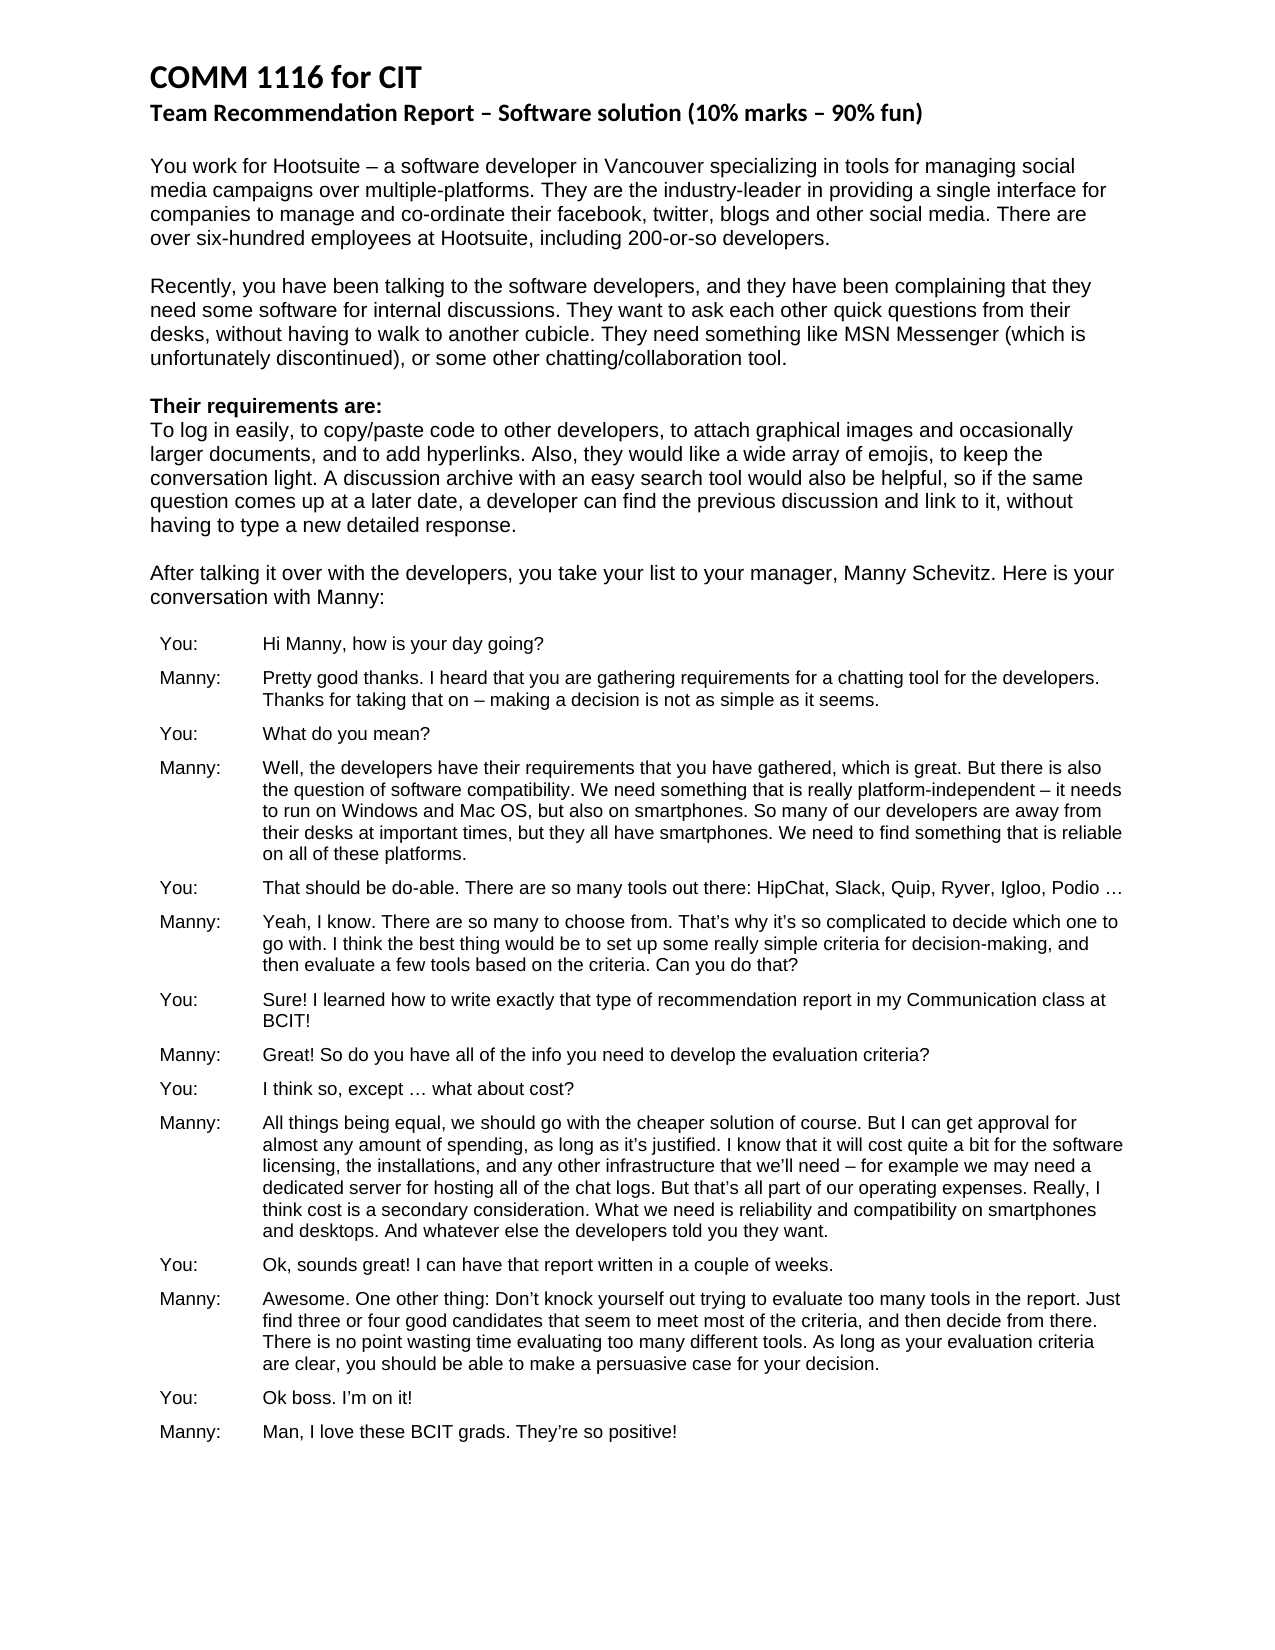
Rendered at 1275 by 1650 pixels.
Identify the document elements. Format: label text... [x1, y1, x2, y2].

text You: Hi Manny, how is your day going? [159, 633, 1125, 654]
text Manny: Great! So do you have all of the info you need to develop the evaluation criteria? [159, 1044, 1125, 1066]
text Manny: Man, I love these BCIT grads. They’re so positive! [159, 1421, 1125, 1442]
text You: What do you mean? [159, 723, 1125, 744]
text You: I think so, except … what about cost? [159, 1078, 1125, 1099]
text You: That should be do-able. There are so many tools out there: HipChat, Slack, Quip, Ryver, Igloo, Podio … [159, 877, 1125, 899]
text Manny: Well, the developers have their requirements that you have gathered, which is great. But there is also the question of software compatibility. We need something that is really platform-independent – it needs to run on Windows and Mac OS, but also on smartphones. So many of our developers are away from their desks at important times, but they all have smartphones. We need to find something that is reliable on all of these platforms. [159, 757, 1125, 864]
text Manny: Pretty good thanks. I heard that you are gathering requirements for a chatting tool for the developers. Thanks for taking that on – making a decision is not as simple as it seems. [159, 667, 1125, 710]
text You: Ok, sounds great! I can have that report written in a couple of weeks. [159, 1254, 1125, 1276]
text Recently, you have been talking to the software developers, and they have been complaining that they need some software for internal discussions. They want to ask each other quick questions from their desks, without having to walk to another cubicle. They need something like MSN Messenger (which is unfortunately discontinued), or some other chatting/collaboration tool. [150, 274, 1125, 369]
text Manny: Yeah, I know. There are so many to choose from. That’s why it’s so complicated to decide which one to go with. I think the best thing would be to set up some really simple criteria for decision-making, and then evaluate a few tools based on the criteria. Can you do that? [159, 911, 1125, 976]
text You: Sure! I learned how to write exactly that type of recommendation report in my Communication class at BCIT! [159, 988, 1125, 1031]
text You work for Hootsuite – a software developer in Vancouver specializing in tools for managing social media campaigns over multiple-platforms. They are the industry-leader in providing a single interface for companies to manage and co-ordinate their facebook, twitter, blogs and other social media. There are over six-hundred employees at Hootsuite, including 200-or-so developers. [150, 154, 1125, 250]
text Their requirements are: [150, 393, 1125, 417]
text Manny: All things being equal, we should go with the cheaper solution of course. But I can get approval for almost any amount of spending, as long as it’s justified. I know that it will cost quite a bit for the software licensing, the installations, and any other infrastructure that we’ll need – for example we may need a dedicated server for hosting all of the chat logs. But that’s all part of our operating expenses. Really, I think cost is a secondary consideration. What we need is reliability and compatibility on smartphones and desktops. And whatever else the developers told you they want. [159, 1112, 1125, 1241]
text Manny: Awesome. One other thing: Don’t knock yourself out trying to evaluate too many tools in the report. Just find three or four good candidates that seem to meet most of the criteria, and then decide from there. There is no point wasting time evaluating too many different tools. As long as your evaluation criteria are clear, you should be able to make a persuasive case for your decision. [159, 1288, 1125, 1374]
text To log in easily, to copy/paste code to other developers, to attach graphical images and occasionally larger documents, and to add hyperlinks. Also, they would like a wide array of emojis, to keep the conversation light. A discussion archive with an easy search tool would also be helpful, so if the same question comes up at a later date, a developer can find the previous discussion and link to it, without having to type a new detailed response. [150, 417, 1125, 537]
text You: Ok boss. I’m on it! [159, 1387, 1125, 1408]
text After talking it over with the developers, you take your list to your manager, Manny Schevitz. Here is your conversation with Manny: [150, 561, 1125, 609]
